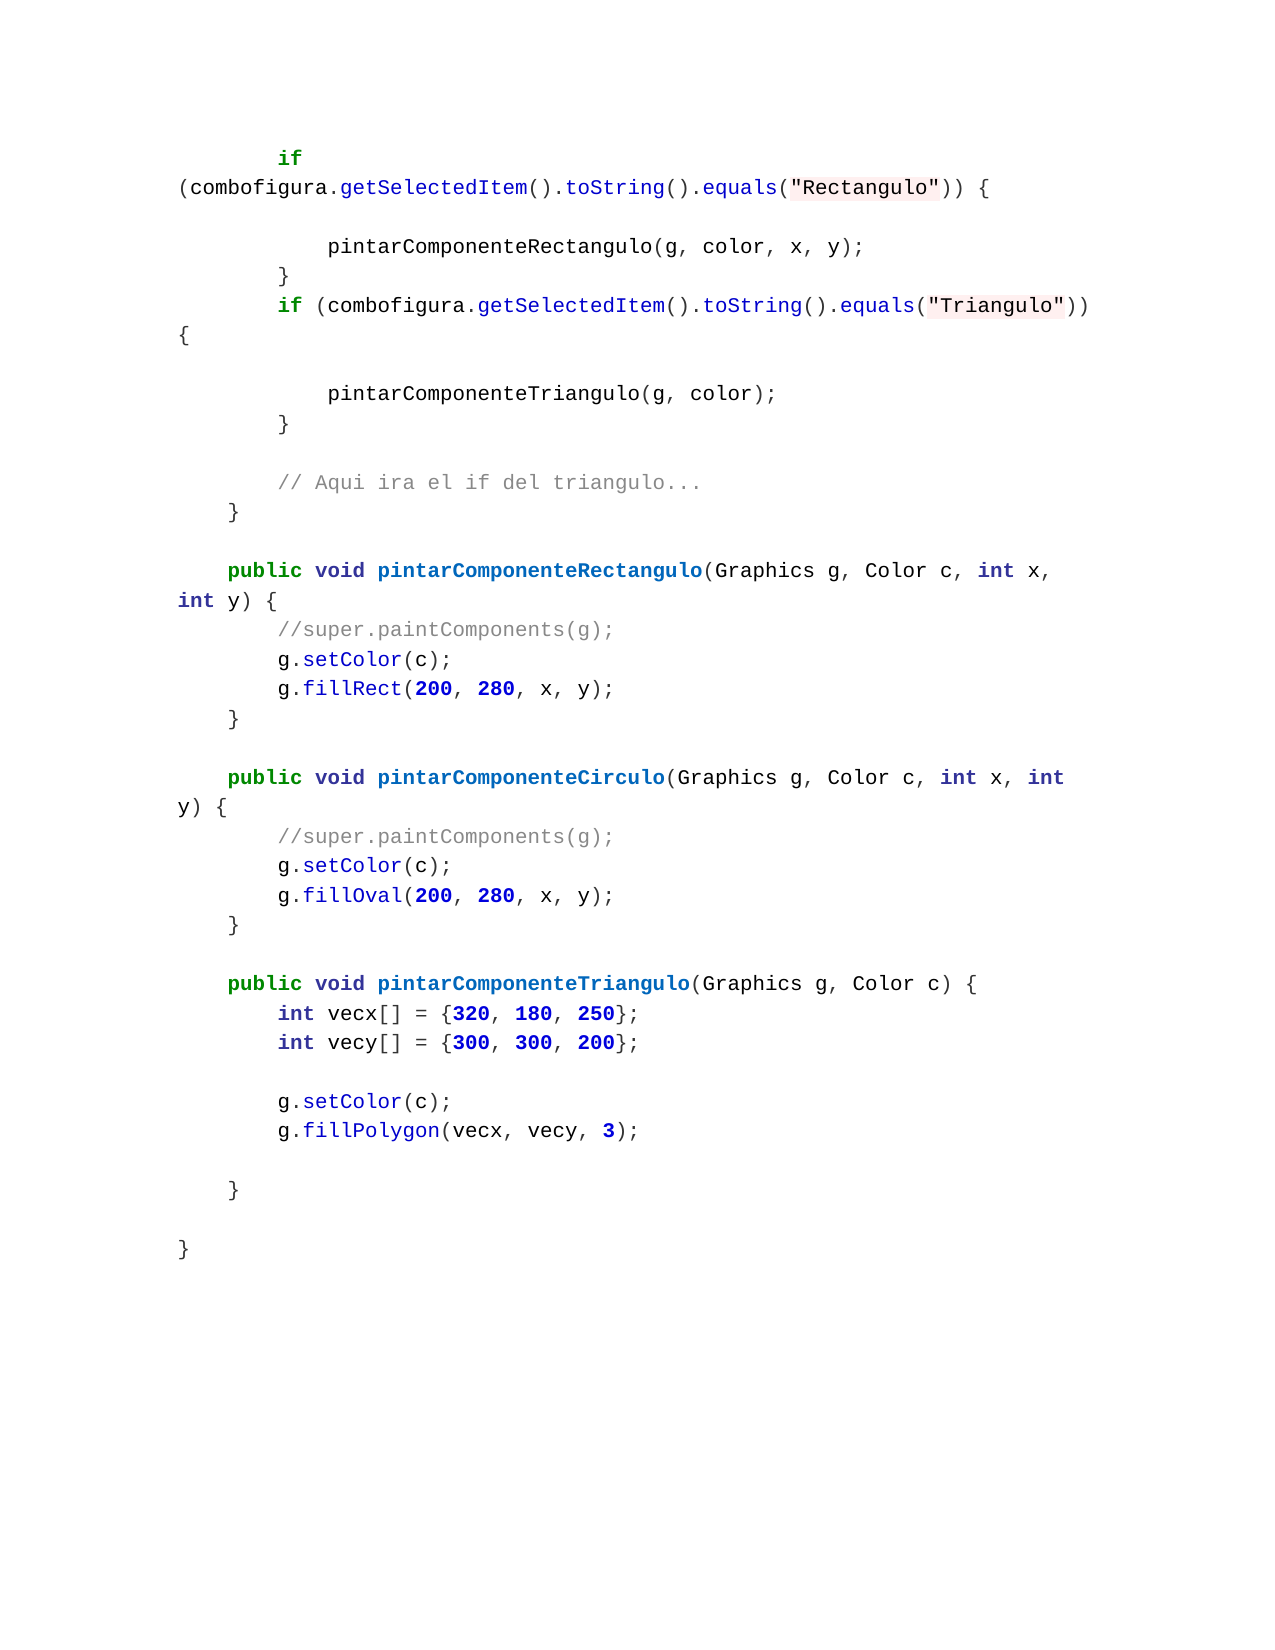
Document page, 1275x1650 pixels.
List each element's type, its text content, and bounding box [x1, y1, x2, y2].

text int vecx[] = {320, 180, 250}; [177, 1002, 1098, 1026]
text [177, 236, 1098, 260]
text } [177, 914, 1098, 938]
text // Aqui ira el if del triangulo... [177, 472, 1098, 496]
text g.setColor(c); [177, 855, 1098, 879]
text g.setColor(c); [177, 649, 1098, 672]
text g.fillRect(200, 280, x, y); [177, 678, 1098, 702]
text if (combofigura.getSelectedItem().toString().equals("Triangulo")) { [177, 295, 1098, 348]
text public void pintarComponenteTriangulo(Graphics g, Color c) { [177, 973, 1098, 997]
text } [177, 1238, 1098, 1262]
text g.setColor(c); [177, 1091, 1098, 1114]
text public void pintarComponenteCirculo(Graphics g, Color c, int x, int y) { [177, 767, 1098, 820]
text int vecy[] = {300, 300, 200}; [177, 1032, 1098, 1056]
text } [177, 266, 1098, 289]
text } [177, 413, 1098, 437]
text } [177, 708, 1098, 731]
text //super.paintComponents(g); [177, 619, 1098, 643]
text pintarComponenteTriangulo(g, color); [177, 383, 1098, 407]
text } [177, 1179, 1098, 1203]
text g.fillOval(200, 280, x, y); [177, 884, 1098, 908]
text g.fillPolygon(vecx, vecy, 3); [177, 1120, 1098, 1144]
text } [177, 501, 1098, 525]
text //super.paintComponents(g); [177, 826, 1098, 849]
text public void pintarComponenteRectangulo(Graphics g, Color c, int x, int y) { [177, 560, 1098, 613]
text if (combofigura.getSelectedItem().toString().equals("Rectangulo")) { [177, 148, 1098, 201]
